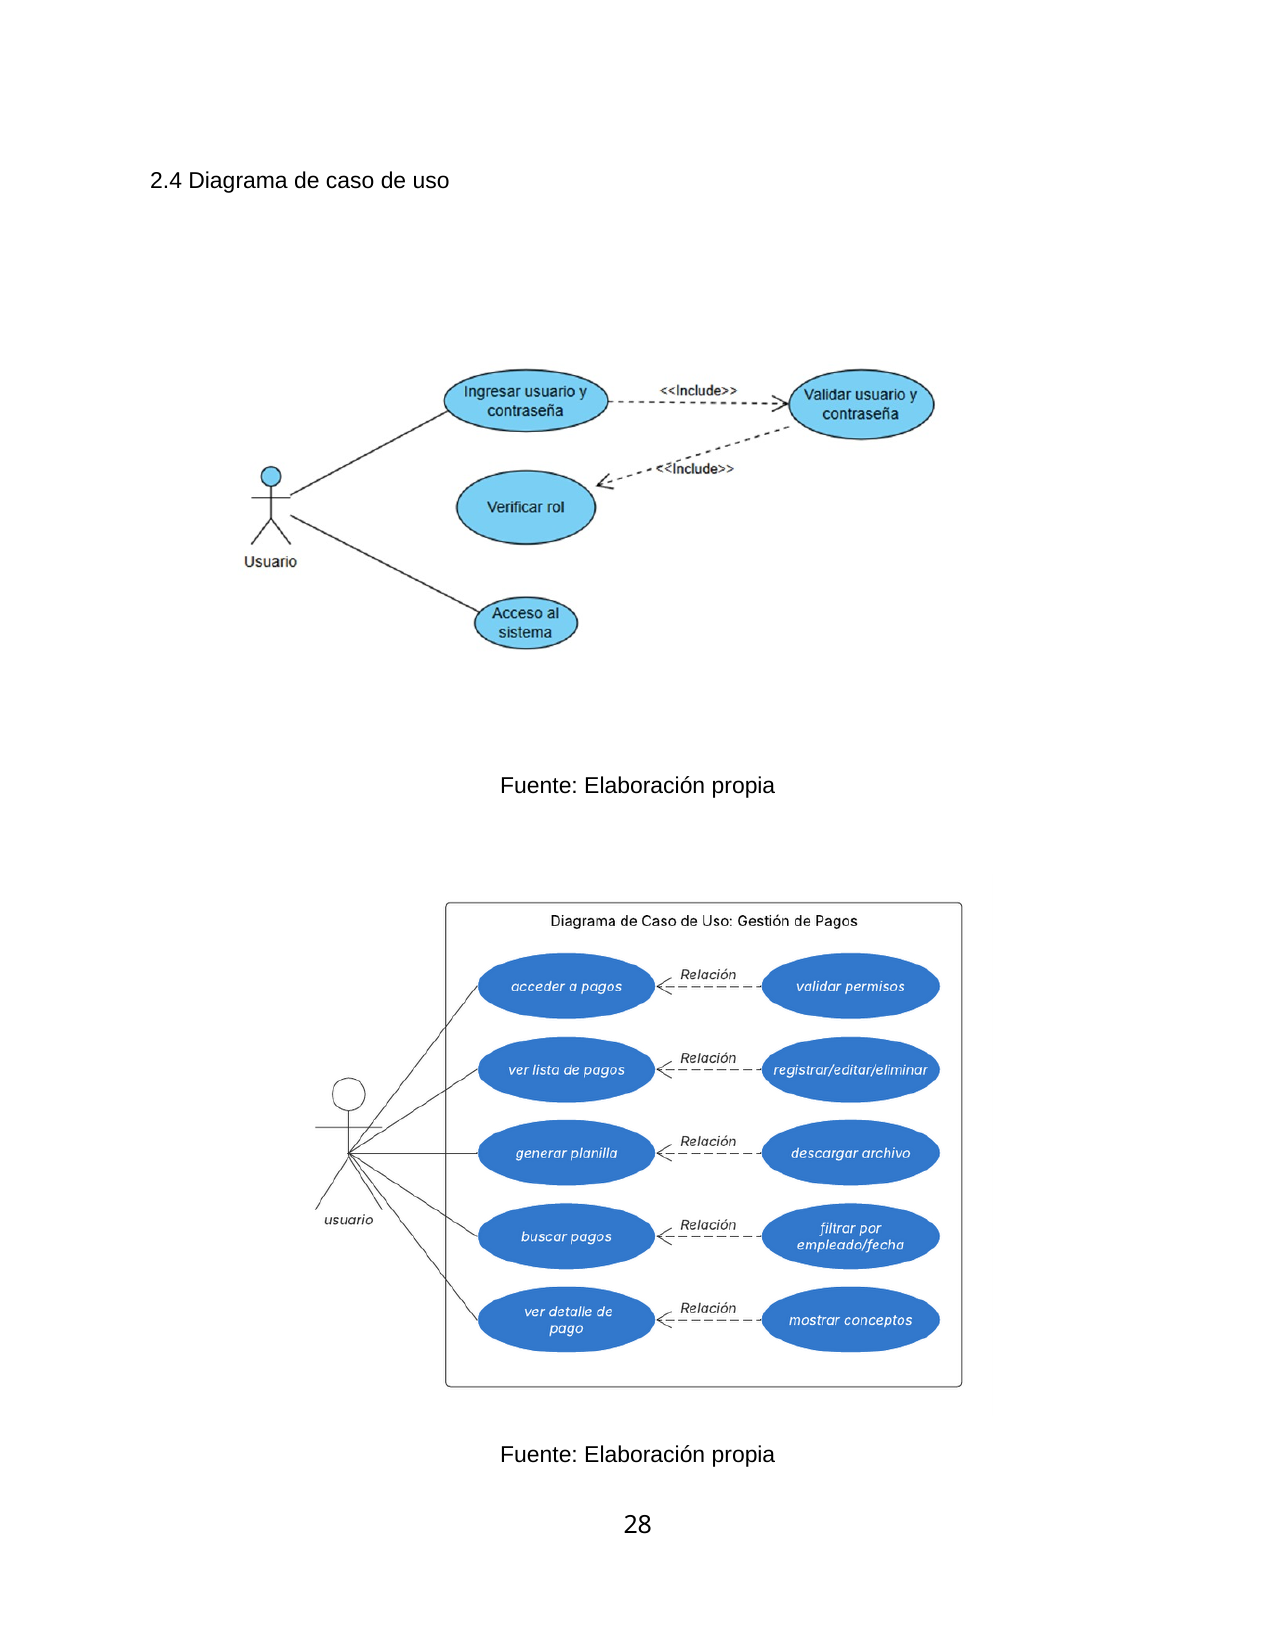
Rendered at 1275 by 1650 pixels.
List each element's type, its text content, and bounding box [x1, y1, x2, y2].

text Fuente: Elaboración propia [150, 772, 1125, 798]
picture [281, 874, 994, 1416]
text Fuente: Elaboración propia [150, 1441, 1125, 1467]
subtitle 2.4 Diagrama de caso de uso [150, 167, 1125, 193]
picture [200, 273, 965, 696]
